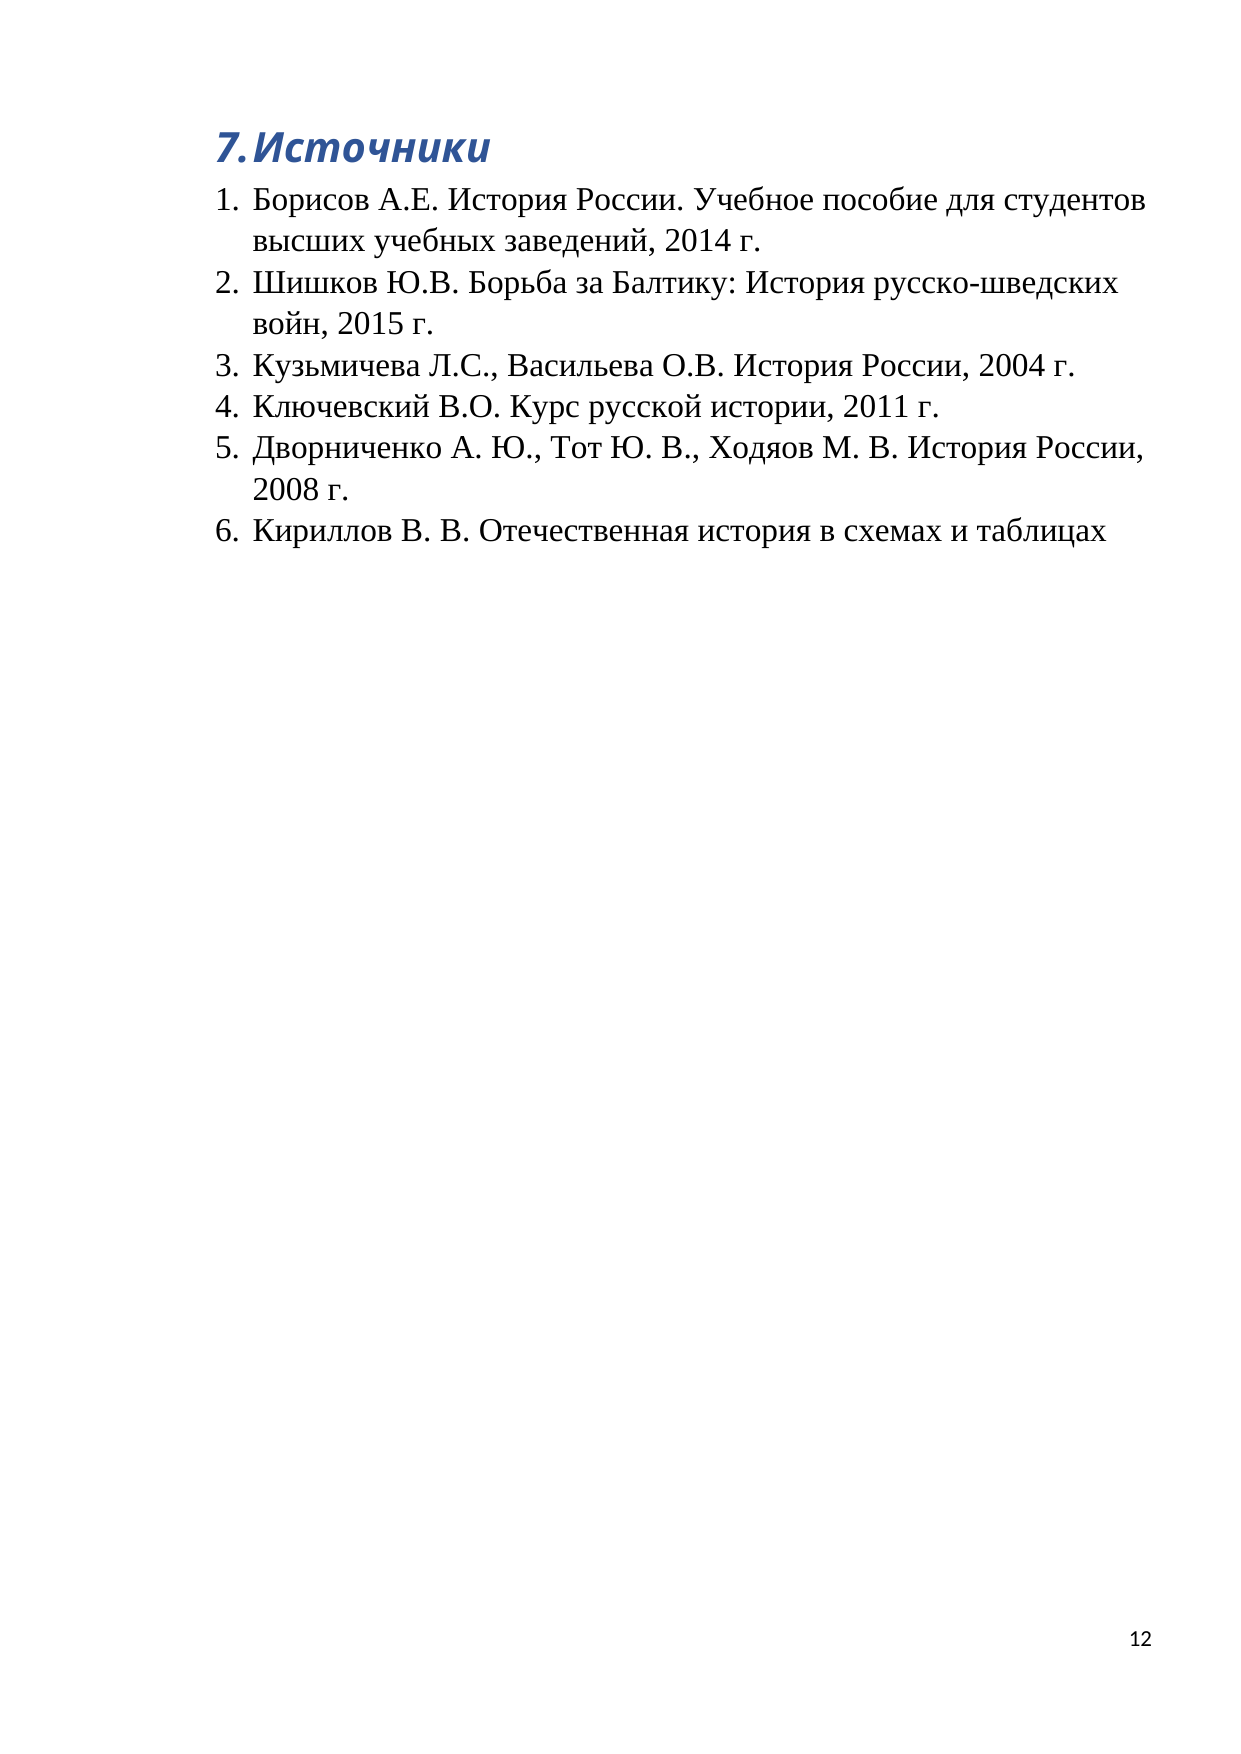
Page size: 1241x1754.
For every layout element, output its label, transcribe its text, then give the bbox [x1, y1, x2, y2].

list Дворниченко А. Ю., Тот Ю. В., Ходяов М. В. История России, 2008 г. [215, 427, 1152, 507]
subtitle Источники [215, 118, 1152, 175]
list Кириллов В. В. Отечественная история в схемах и таблицах [215, 510, 1152, 548]
list Борисов А.Е. История России. Учебное пособие для студентов высших учебных заведений, 2014 г. [215, 179, 1152, 259]
list Ключевский В.О. Курс русской истории, 2011 г. [215, 386, 1152, 424]
list Шишков Ю.В. Борьба за Балтику: История русско-шведских войн, 2015 г. [215, 262, 1152, 342]
list Кузьмичева Л.С., Васильева О.В. История России, 2004 г. [215, 345, 1152, 383]
